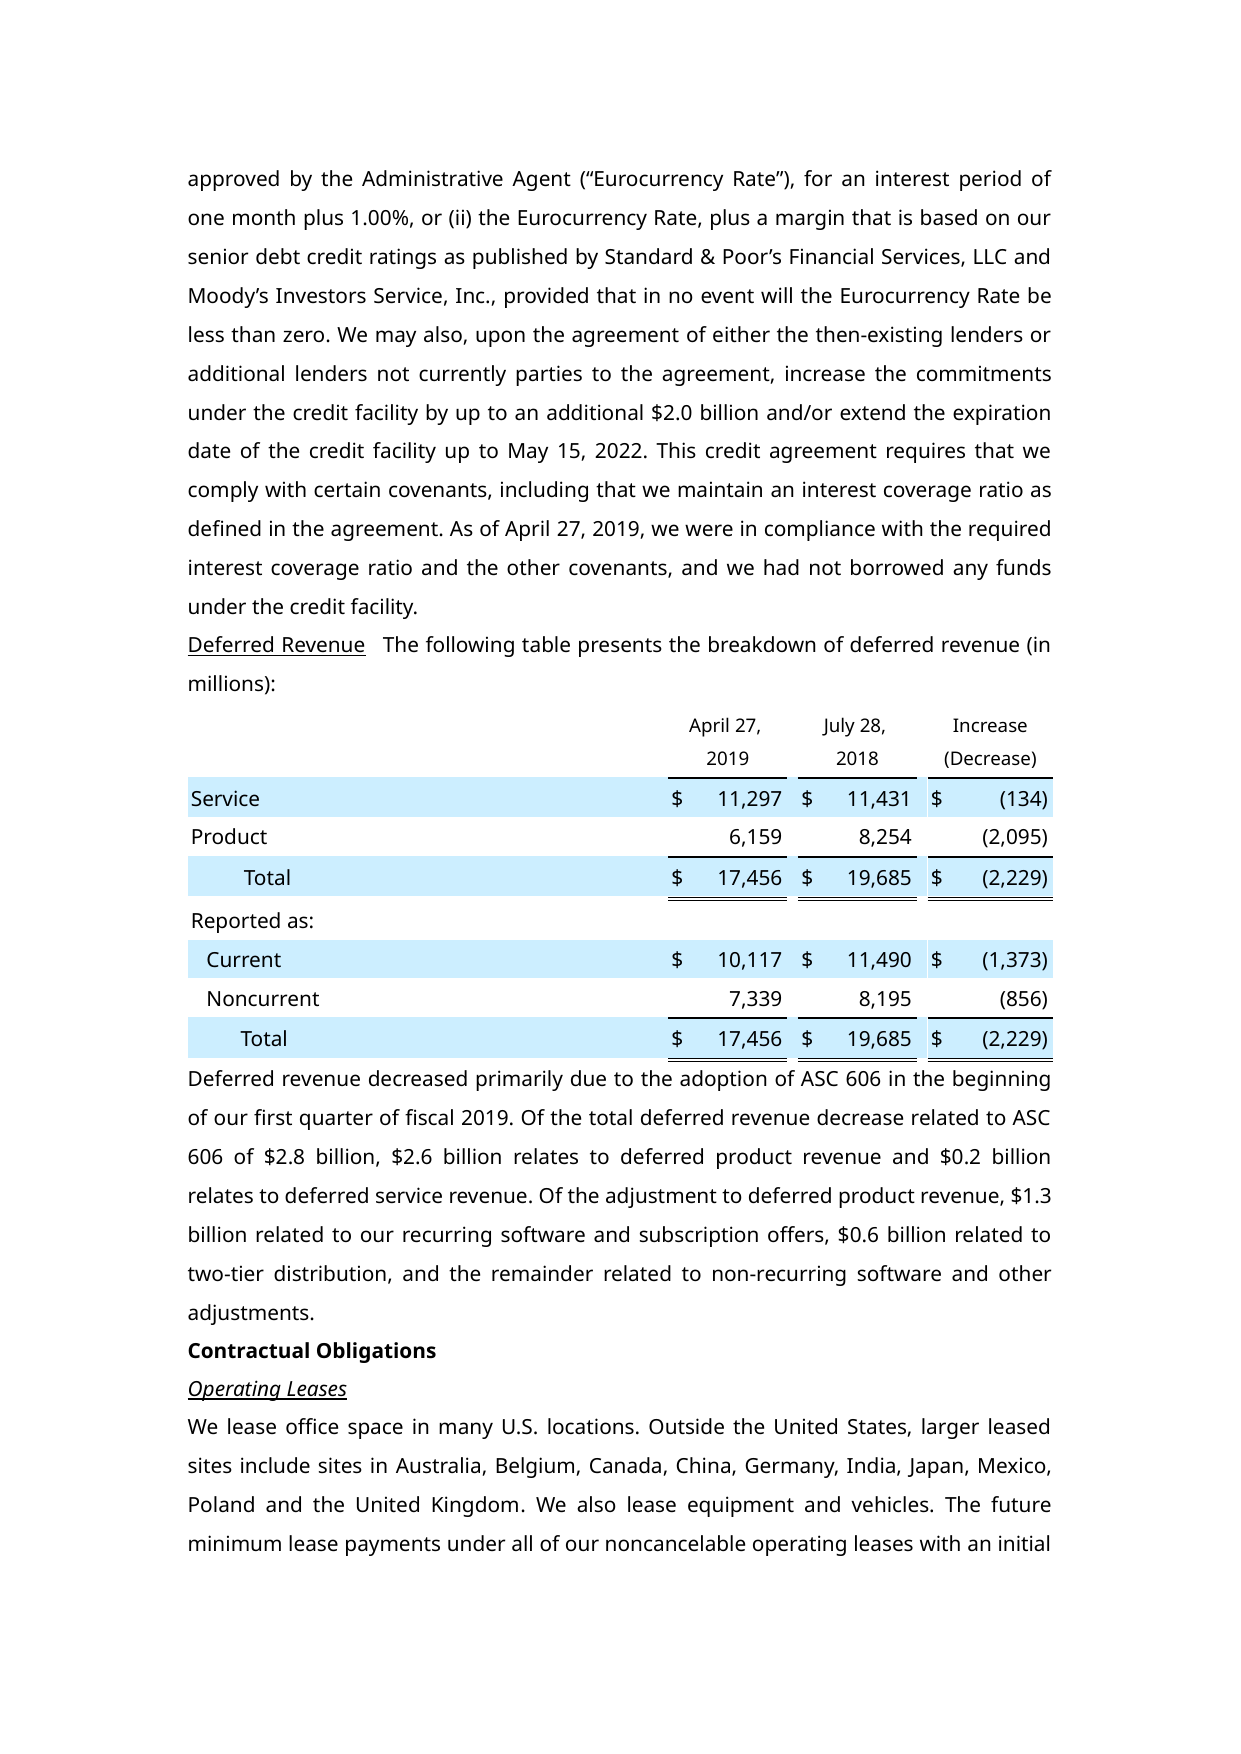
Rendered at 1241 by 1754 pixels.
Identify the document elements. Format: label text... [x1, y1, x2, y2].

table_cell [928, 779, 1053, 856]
text Deferred revenue decreased primarily due to the adoption of ASC 606 in the beginning of our first quarter of fiscal 2019. Of the total deferred revenue decrease related to ASC 606 of $2.8 billion, $2.6 billion relates to deferred product revenue and $0.2 billion relates to deferred service revenue. Of the adjustment to deferred product revenue, $1.3 billion related to our recurring software and subscription offers, $0.6 billion related to two-tier distribution, and the remainder related to non-recurring software and other adjustments. [187, 1062, 1053, 1328]
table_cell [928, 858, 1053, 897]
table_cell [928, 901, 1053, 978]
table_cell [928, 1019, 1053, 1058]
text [187, 162, 1053, 623]
text Deferred Revenue The following table presents the breakdown of deferred revenue (in millions): [187, 629, 1053, 700]
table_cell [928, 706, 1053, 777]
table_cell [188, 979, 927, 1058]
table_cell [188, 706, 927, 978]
text Contractual Obligations [187, 1334, 1053, 1367]
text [187, 1410, 1053, 1560]
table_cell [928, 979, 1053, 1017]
text Operating Leases [187, 1372, 1053, 1405]
